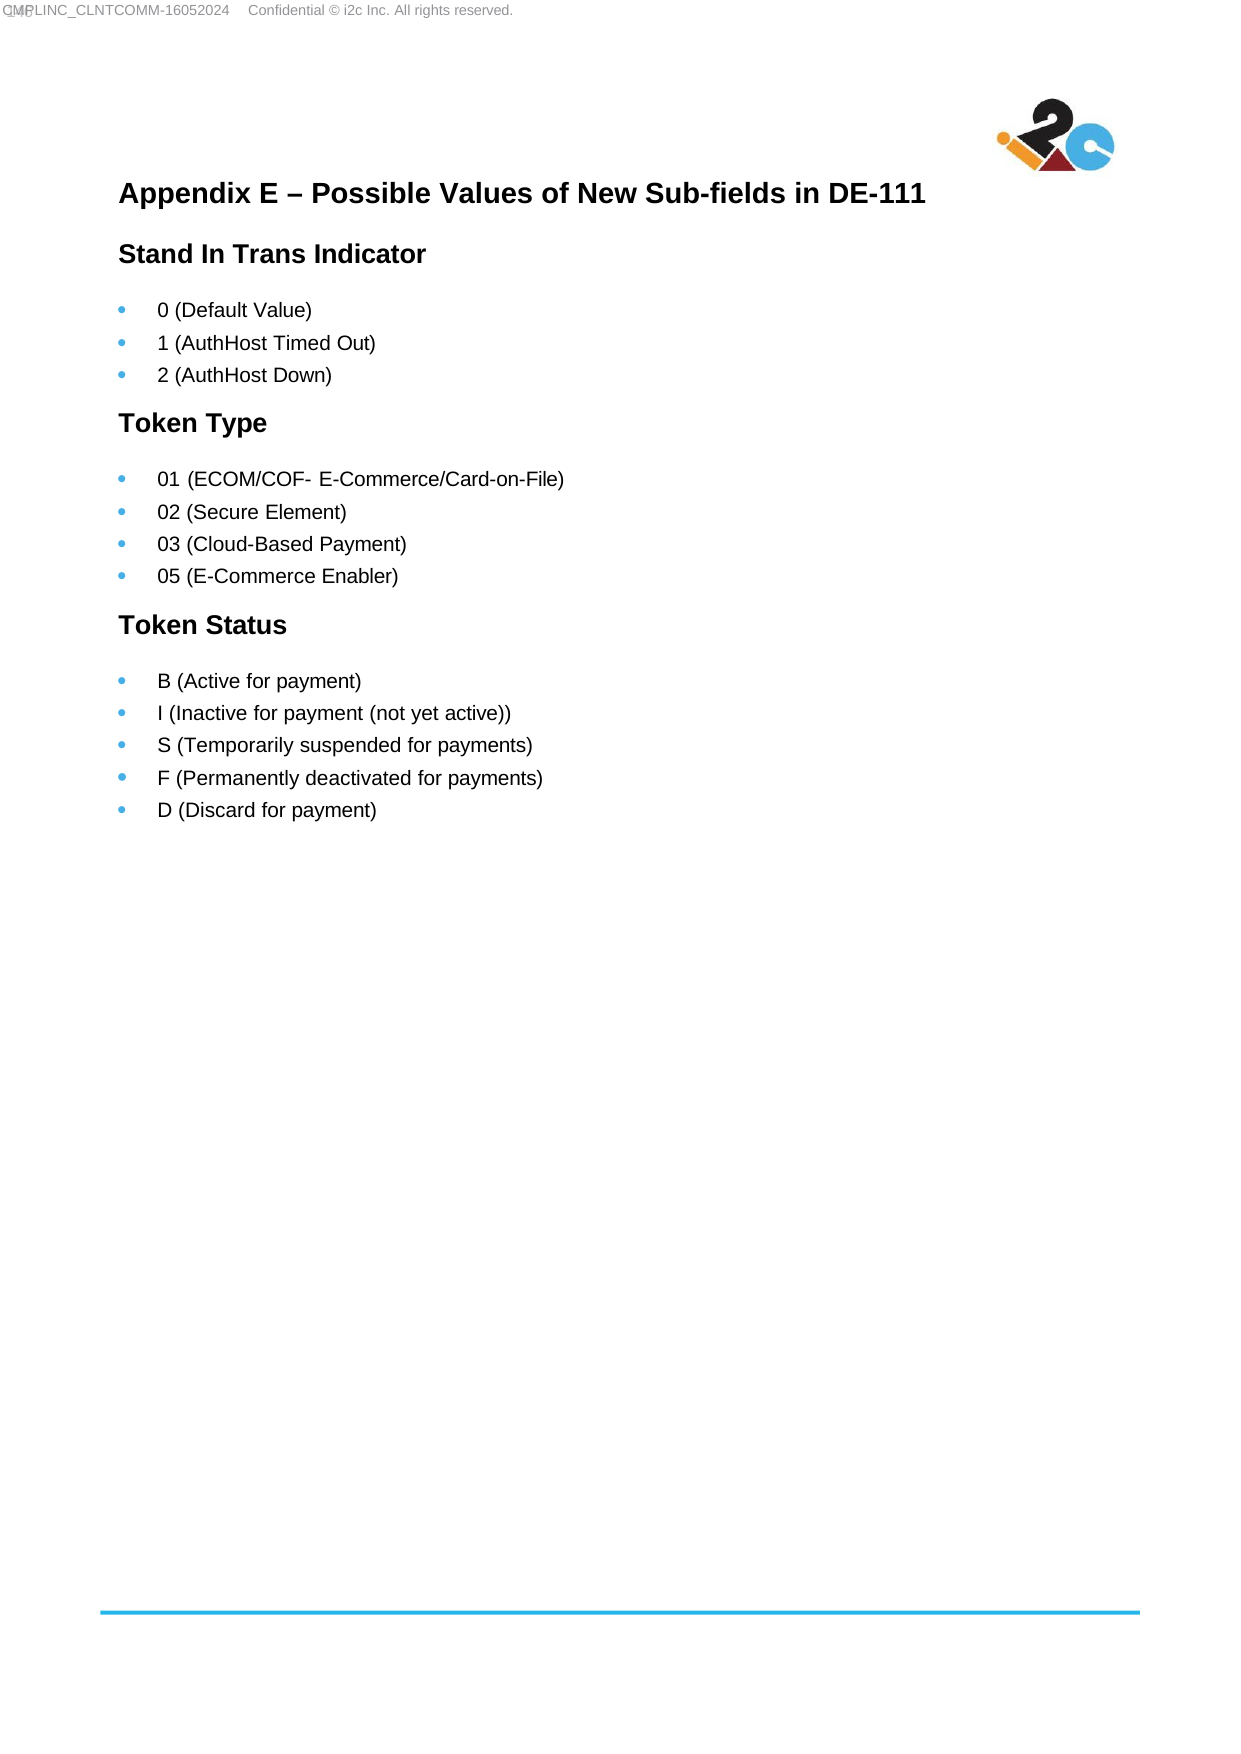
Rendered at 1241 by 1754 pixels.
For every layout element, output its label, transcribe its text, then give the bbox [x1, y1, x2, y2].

list 1 (AuthHost Timed Out) [118, 331, 1144, 355]
list I (Inactive for payment (not yet active)) [118, 701, 1144, 725]
list B (Active for payment) [118, 669, 1144, 693]
subtitle Stand In Trans Indicator [118, 238, 1144, 270]
list S (Temporarily suspended for payments) [118, 733, 1144, 757]
list 05 (E-Commerce Enabler) [118, 564, 1144, 588]
subtitle Token Status [118, 609, 1144, 640]
list 03 (Cloud-Based Payment) [118, 532, 1144, 556]
subtitle Token Type [118, 407, 1144, 439]
list 02 (Secure Element) [118, 499, 1144, 524]
subtitle Appendix E – Possible Values of New Sub-fields in DE-111 [118, 176, 1144, 209]
list 01 (ECOM/COF- E-Commerce/Card-on-File) [118, 467, 1144, 491]
list 0 (Default Value) [118, 298, 1144, 322]
list 2 (AuthHost Down) [118, 363, 1144, 387]
list F (Permanently deactivated for payments) [118, 765, 1144, 790]
list D (Discard for payment) [118, 798, 1144, 822]
picture [991, 98, 1119, 176]
